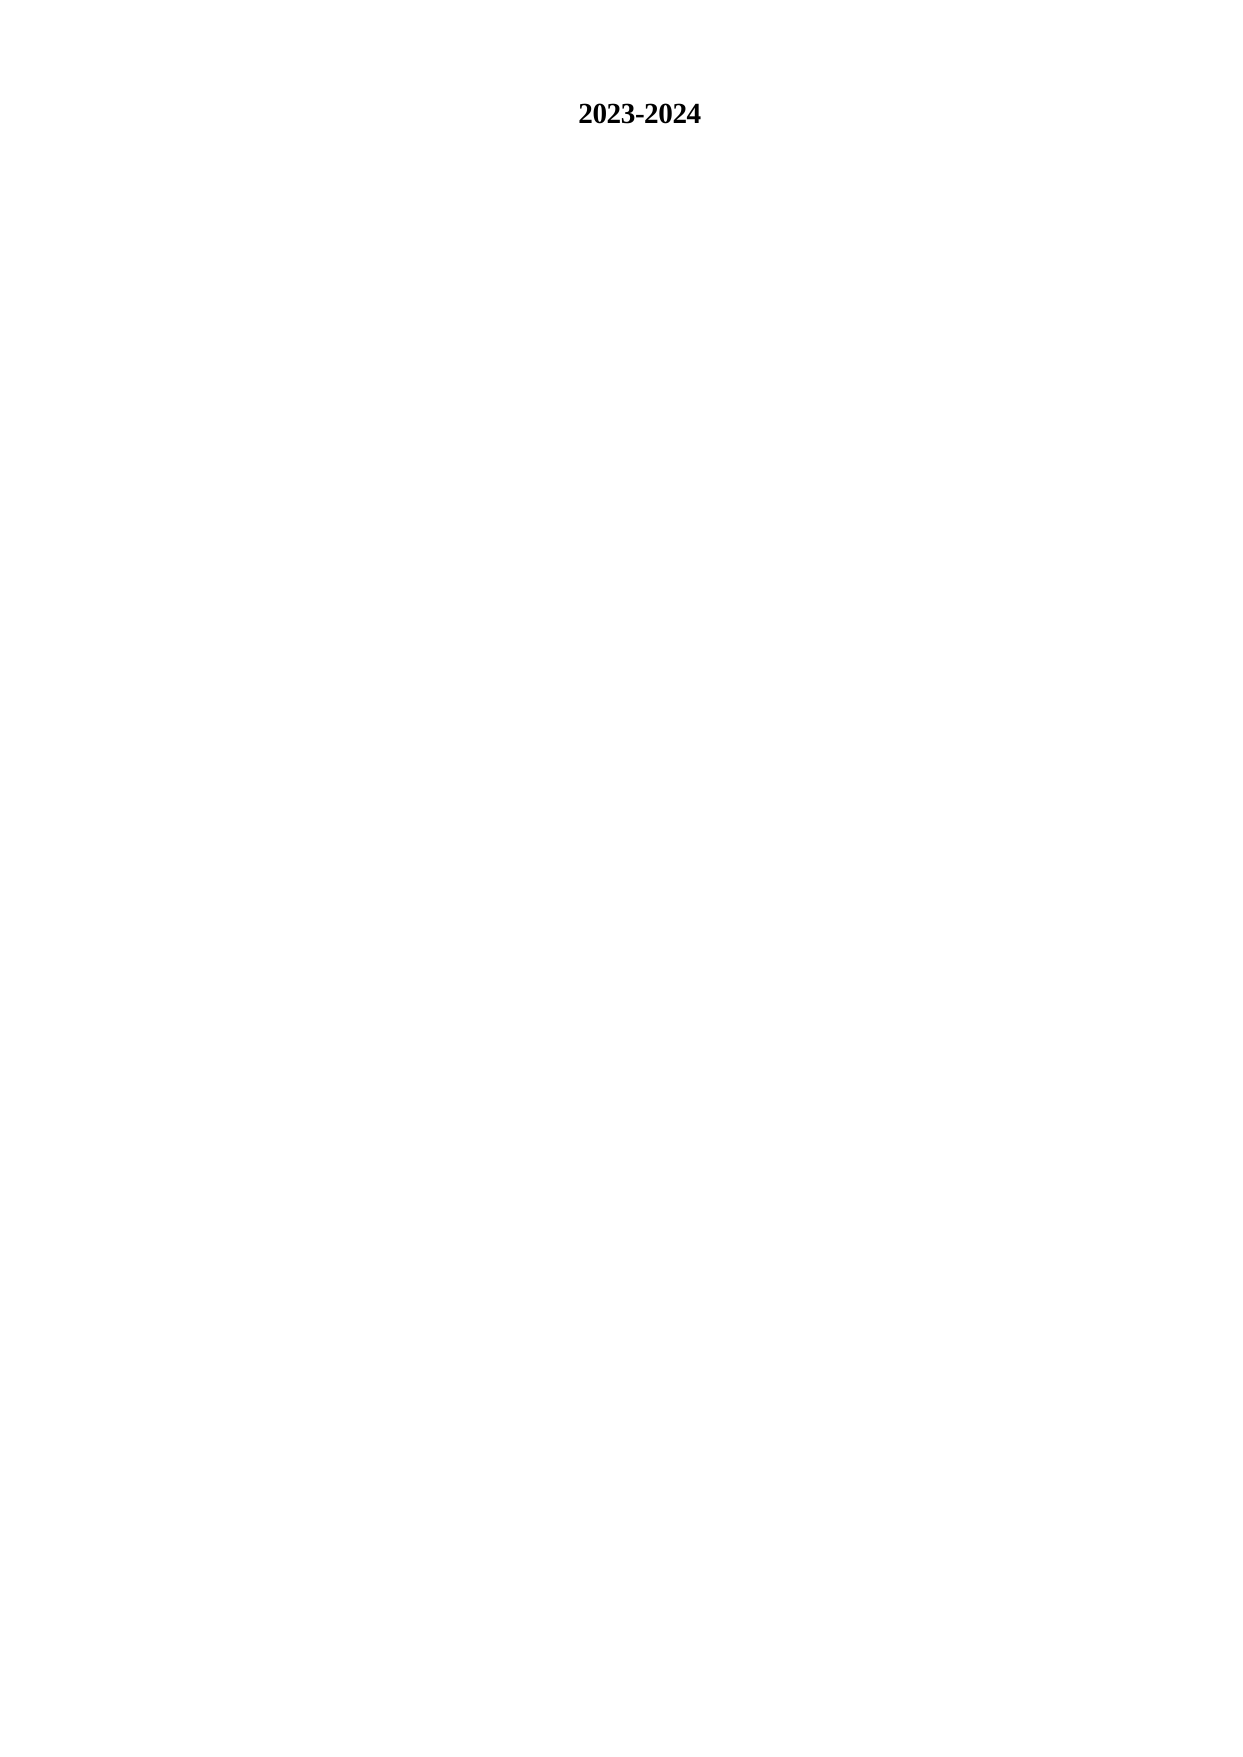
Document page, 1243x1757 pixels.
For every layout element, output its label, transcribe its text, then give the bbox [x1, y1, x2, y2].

text 2023-2024 [140, 96, 1139, 129]
